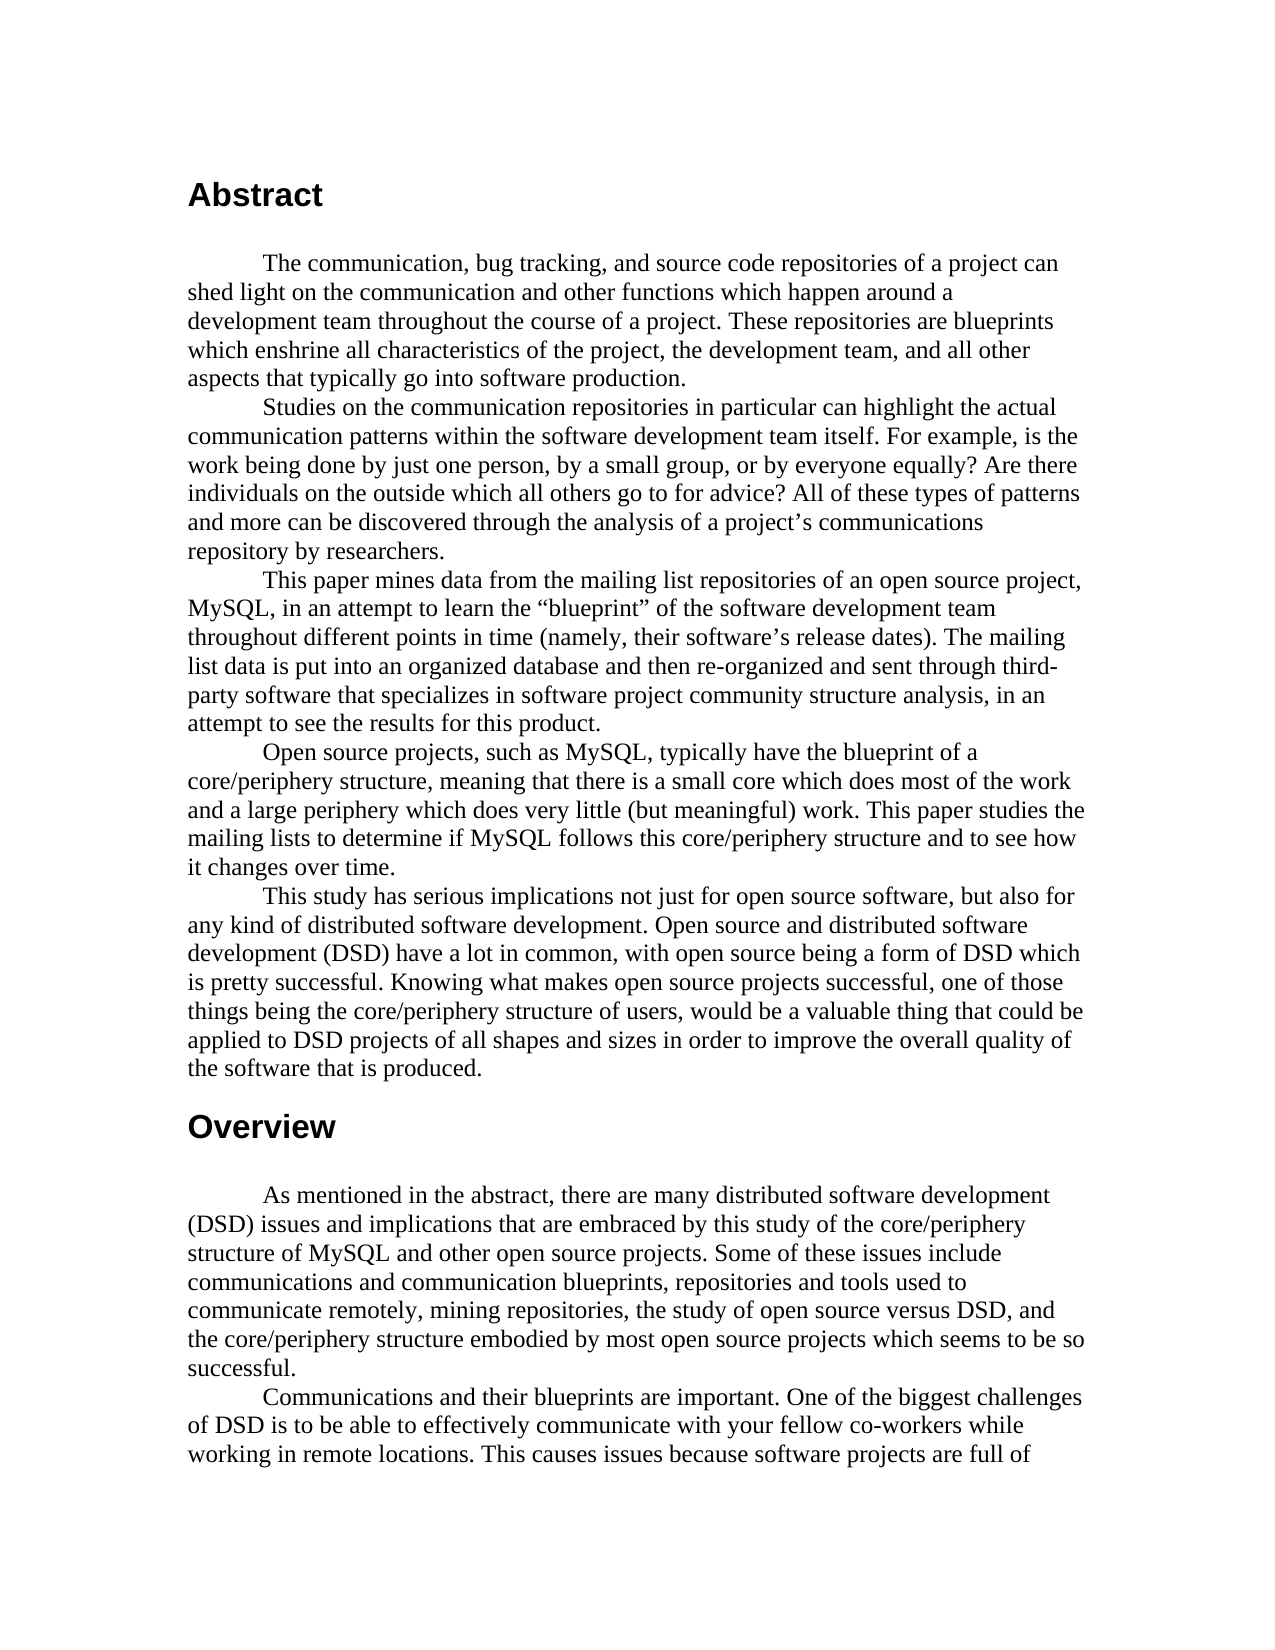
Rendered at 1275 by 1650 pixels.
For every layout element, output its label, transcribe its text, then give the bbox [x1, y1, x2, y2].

text This paper mines data from the mailing list repositories of an open source project, MySQL, in an attempt to learn the “blueprint” of the software development team throughout different points in time (namely, their software’s release dates). The mailing list data is put into an organized database and then re-organized and sent through third-party software that specializes in software project community structure analysis, in an attempt to see the results for this product. [187, 565, 1087, 737]
subtitle Overview [187, 1107, 1087, 1146]
subtitle Abstract [187, 175, 1087, 213]
text As mentioned in the abstract, there are many distributed software development (DSD) issues and implications that are embraced by this study of the core/periphery structure of MySQL and other open source projects. Some of these issues include communications and communication blueprints, repositories and tools used to communicate remotely, mining repositories, the study of open source versus DSD, and the core/periphery structure embodied by most open source projects which seems to be so successful. [187, 1181, 1087, 1382]
text The communication, bug tracking, and source code repositories of a project can shed light on the communication and other functions which happen around a development team throughout the course of a project. These repositories are blueprints which enshrine all characteristics of the project, the development team, and all other aspects that typically go into software production. [187, 248, 1087, 392]
text Studies on the communication repositories in particular can highlight the actual communication patterns within the software development team itself. For example, is the work being done by just one person, by a small group, or by everyone equally? Are there individuals on the outside which all others go to for advice? All of these types of patterns and more can be discovered through the analysis of a project’s communications repository by researchers. [187, 392, 1087, 565]
text Open source projects, such as MySQL, typically have the blueprint of a core/periphery structure, meaning that there is a small core which does most of the work and a large periphery which does very little (but meaningful) work. This paper studies the mailing lists to determine if MySQL follows this core/periphery structure and to see how it changes over time. [187, 737, 1087, 881]
text This study has serious implications not just for open source software, but also for any kind of distributed software development. Open source and distributed software development (DSD) have a lot in common, with open source being a form of DSD which is pretty successful. Knowing what makes open source projects successful, one of those things being the core/periphery structure of users, would be a valuable thing that could be applied to DSD projects of all shapes and sizes in order to improve the overall quality of the software that is produced. [187, 881, 1087, 1082]
